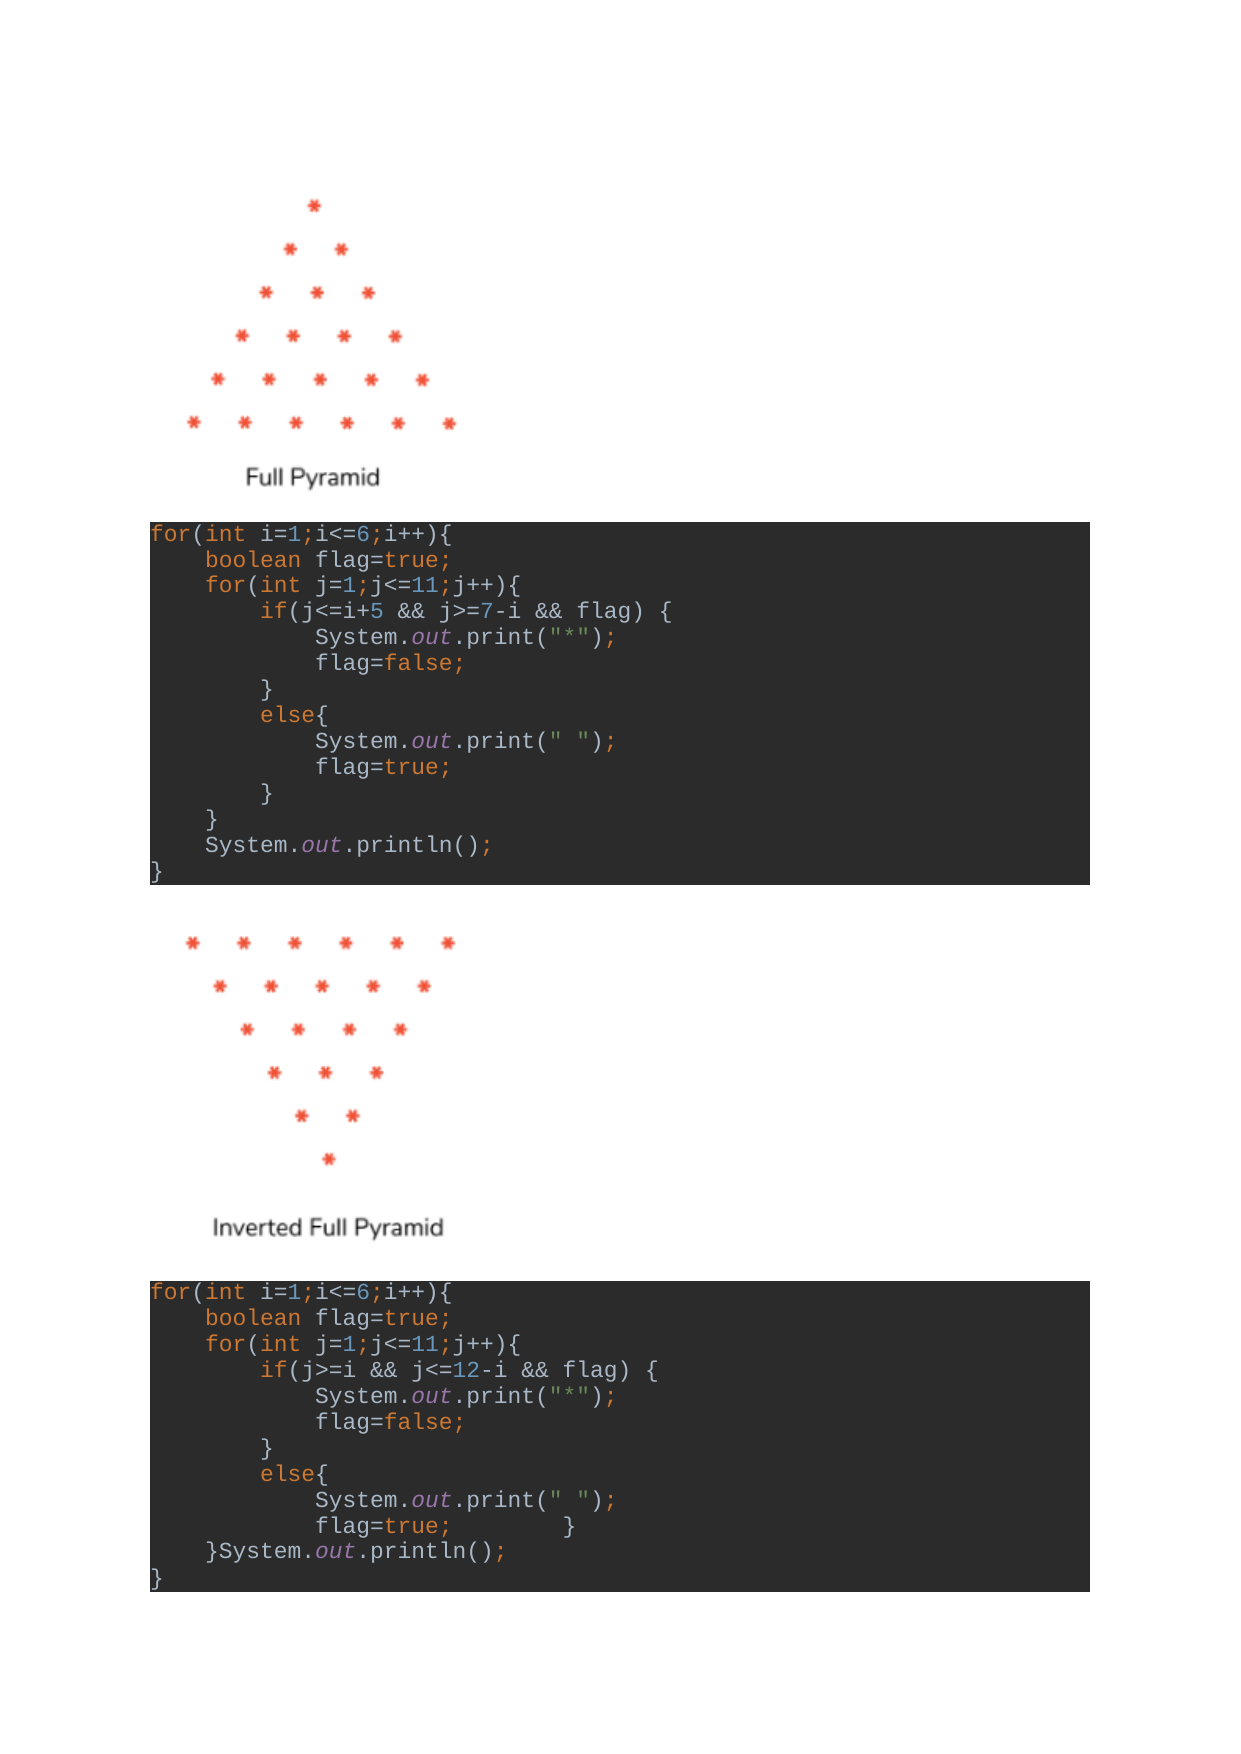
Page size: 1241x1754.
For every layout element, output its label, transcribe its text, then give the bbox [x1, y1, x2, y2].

text for(int i=1;i<=6;i++){ boolean flag=true; for(int j=1;j<=11;j++){ if(j<=i+5 && j>=7-i && flag) { System.out.print("*"); flag=false; } else{ System.out.print(" "); flag=true; } } System.out.println(); } [150, 522, 1090, 885]
picture [150, 150, 501, 504]
text for(int i=1;i<=6;i++){ boolean flag=true; for(int j=1;j<=11;j++){ if(j>=i && j<=12-i && flag) { System.out.print("*"); flag=false; } else{ System.out.print(" "); flag=true; } }System.out.println(); } [150, 1281, 1090, 1592]
picture [150, 885, 518, 1262]
